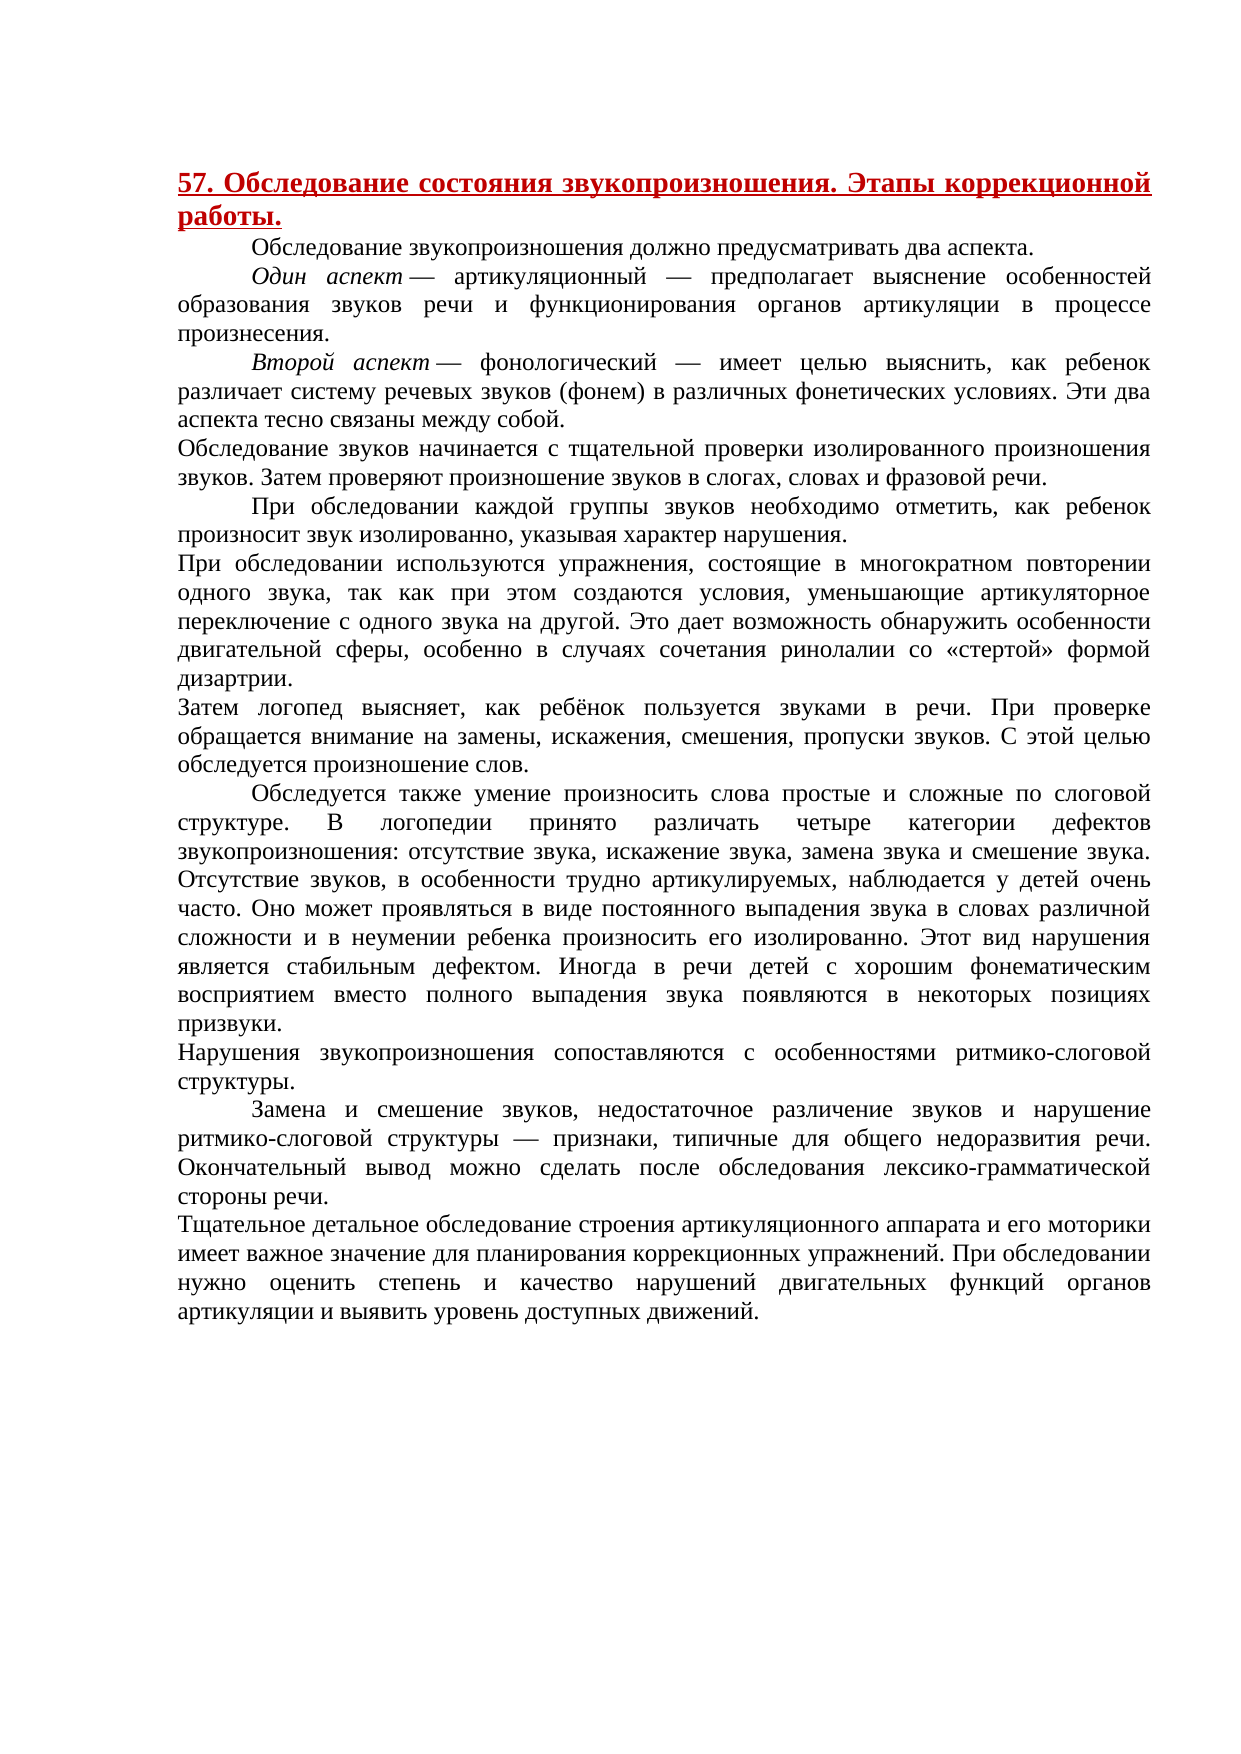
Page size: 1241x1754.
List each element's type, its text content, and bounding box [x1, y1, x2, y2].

text Замена и смешение звуков, недостаточное различение звуков и нарушение ритмико-слоговой структуры — признаки, типичные для общего недоразвития речи. Окончательный вывод можно сделать после обследования лексико-грамматической стороны речи. [177, 1094, 1152, 1209]
text 57. Обследование состояния звукопроизношения. Этапы коррекционной работы. [177, 195, 1152, 232]
text Обследование звукопроизношения должно предусматривать два аспекта. [177, 232, 1152, 261]
text При обследовании используются упражнения, состоящие в многократном повторении одного звука, так как при этом создаются условия, уменьшающие артикуляторное переключение с одного звука на другой. Это дает возможность обнаружить особенности двигательной сферы, особенно в случаях сочетания ринолалии со «стертой» формой дизартрии. [177, 548, 1152, 692]
text Тщательное детальное обследование строения артикуляционного аппарата и его моторики имеет важное значение для планирования коррекционных упражнений. При обследовании нужно оценить степень и качество нарушений двигательных функций органов артикуляции и выявить уровень доступных движений. [177, 1209, 1152, 1324]
text При обследовании каждой группы звуков необходимо отметить, как ребенок произносит звук изолированно, указывая характер нарушения. [177, 491, 1152, 548]
text Затем логопед выясняет, как ребёнок пользуется звуками в речи. При проверке обращается внимание на замены, искажения, смешения, пропуски звуков. С этой целью обследуется произношение слов. [177, 692, 1152, 778]
text Нарушения звукопроизношения сопоставляются с особенностями ритмико-слоговой структуры. [177, 1037, 1152, 1094]
text Второй аспект — фонологический — имеет целью выяснить, как ребенок различает систему речевых звуков (фонем) в различных фонетических условиях. Эти два аспекта тесно связаны между собой. [177, 347, 1152, 433]
text Обследуется также умение произносить слова простые и сложные по слоговой структуре. В логопедии принято различать четыре категории дефектов звукопроизношения: отсутствие звука, искажение звука, замена звука и смешение звука. Отсутствие звуков, в особенности трудно артикулируемых, наблюдается у детей очень часто. Оно может проявляться в виде постоянного выпадения звука в словах различной сложности и в неумении ребенка произносить его изолированно. Этот вид нарушения является стабильным дефектом. Иногда в речи детей с хорошим фонематическим восприятием вместо полного выпадения звука появляются в некоторых позициях призвуки. [177, 778, 1152, 1037]
text Обследование звуков начинается с тщательной проверки изолированного произношения звуков. Затем проверяют произношение звуков в слогах, словах и фразовой речи. [177, 433, 1152, 491]
text 57. Обследование состояния звукопроизношения. Этапы коррекционной работы. [177, 165, 1152, 194]
text Один аспект — артикуляционный — предполагает выяснение особенностей образования звуков речи и функционирования органов артикуляции в процессе произнесения. [177, 261, 1152, 347]
